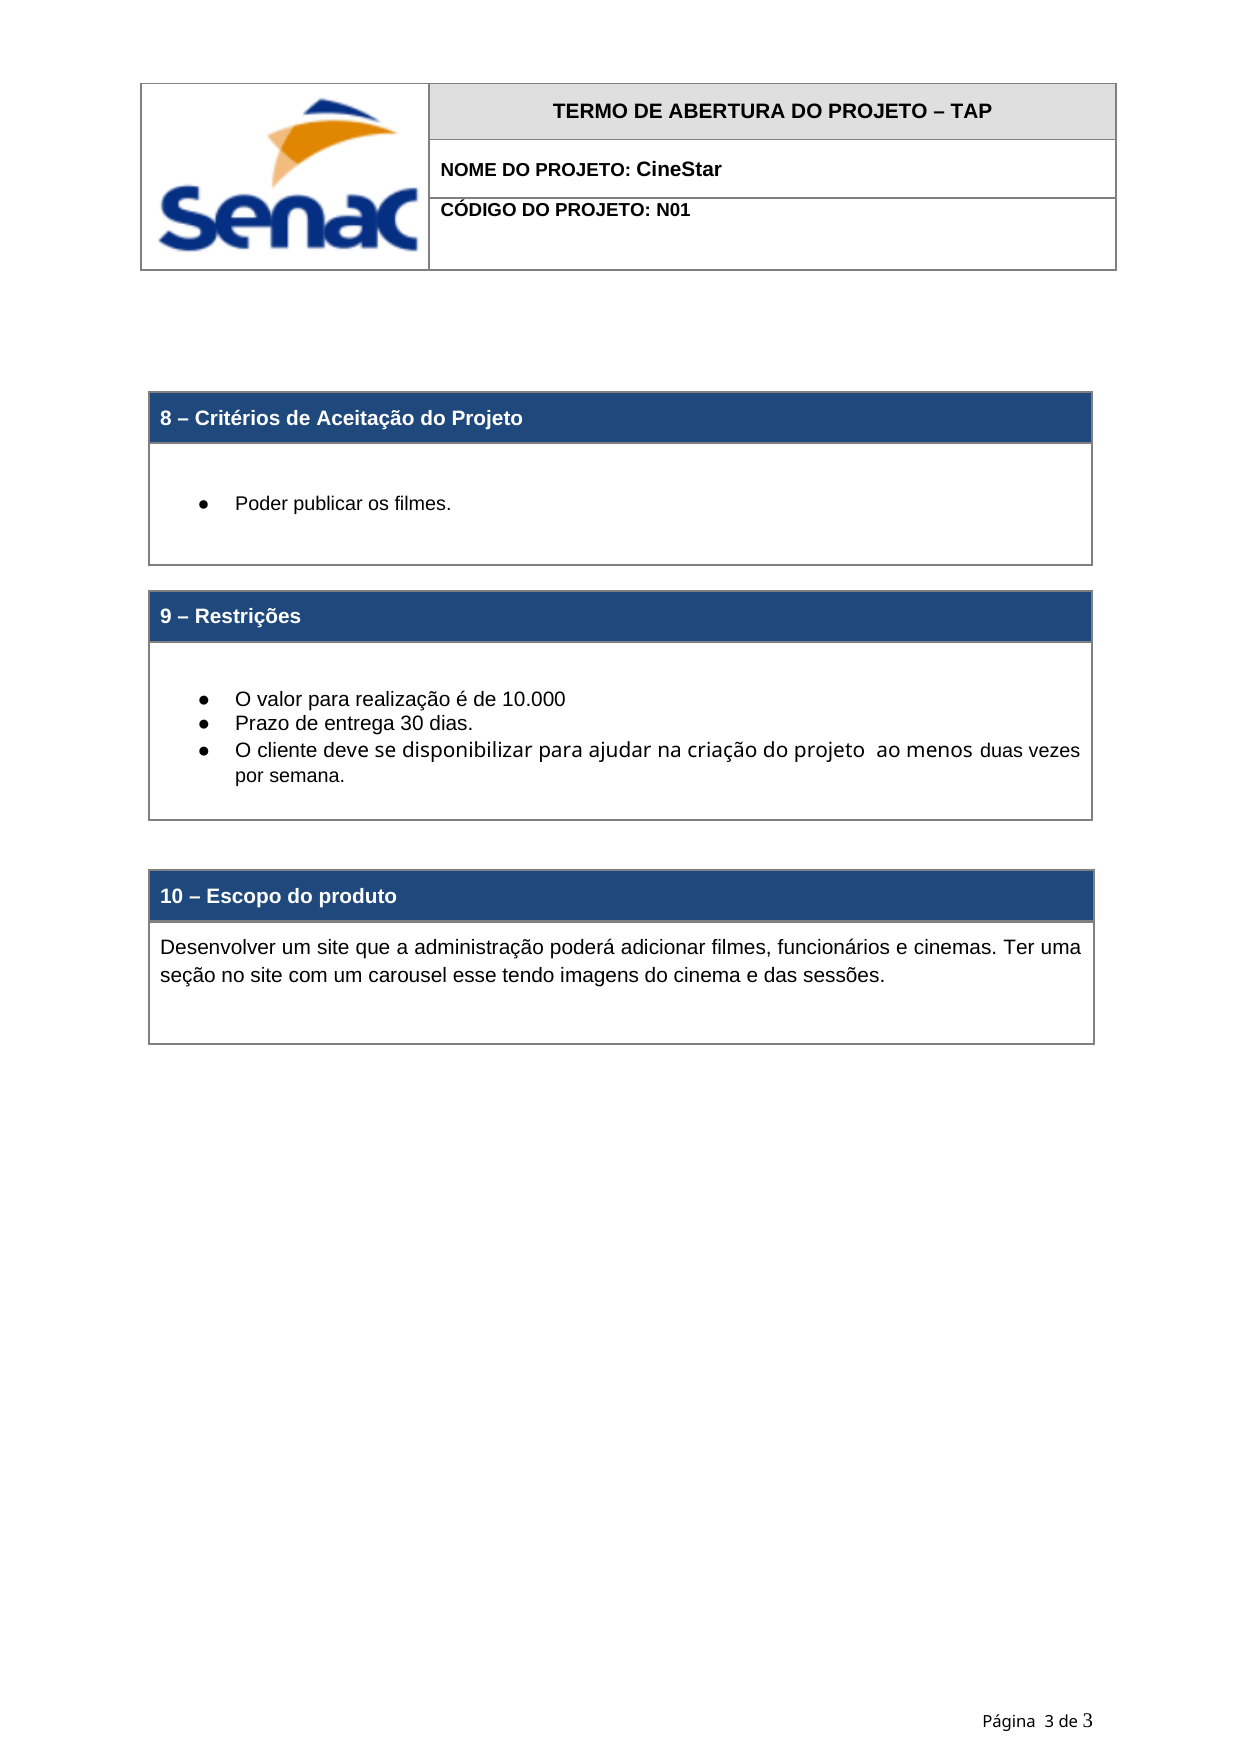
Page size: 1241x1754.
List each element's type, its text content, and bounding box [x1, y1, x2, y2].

table_header 8 – Critérios de Aceitação do Projeto [150, 393, 1091, 442]
table_cell Poder publicar os filmes. [150, 444, 1091, 563]
table_cell O valor para realização é de 10.000 Prazo de entrega 30 dias. O cliente deve se disponibilizar para ajudar na criação do projeto ao menos duas vezes por semana. [150, 643, 1091, 819]
picture [152, 90, 424, 263]
table_header 10 – Escopo do produto [150, 871, 1093, 920]
table_cell Desenvolver um site que a administração poderá adicionar filmes, funcionários e cinemas. Ter uma seção no site com um carousel esse tendo imagens do cinema e das sessões. [150, 923, 1093, 1042]
table_header 9 – Restrições [150, 592, 1091, 641]
